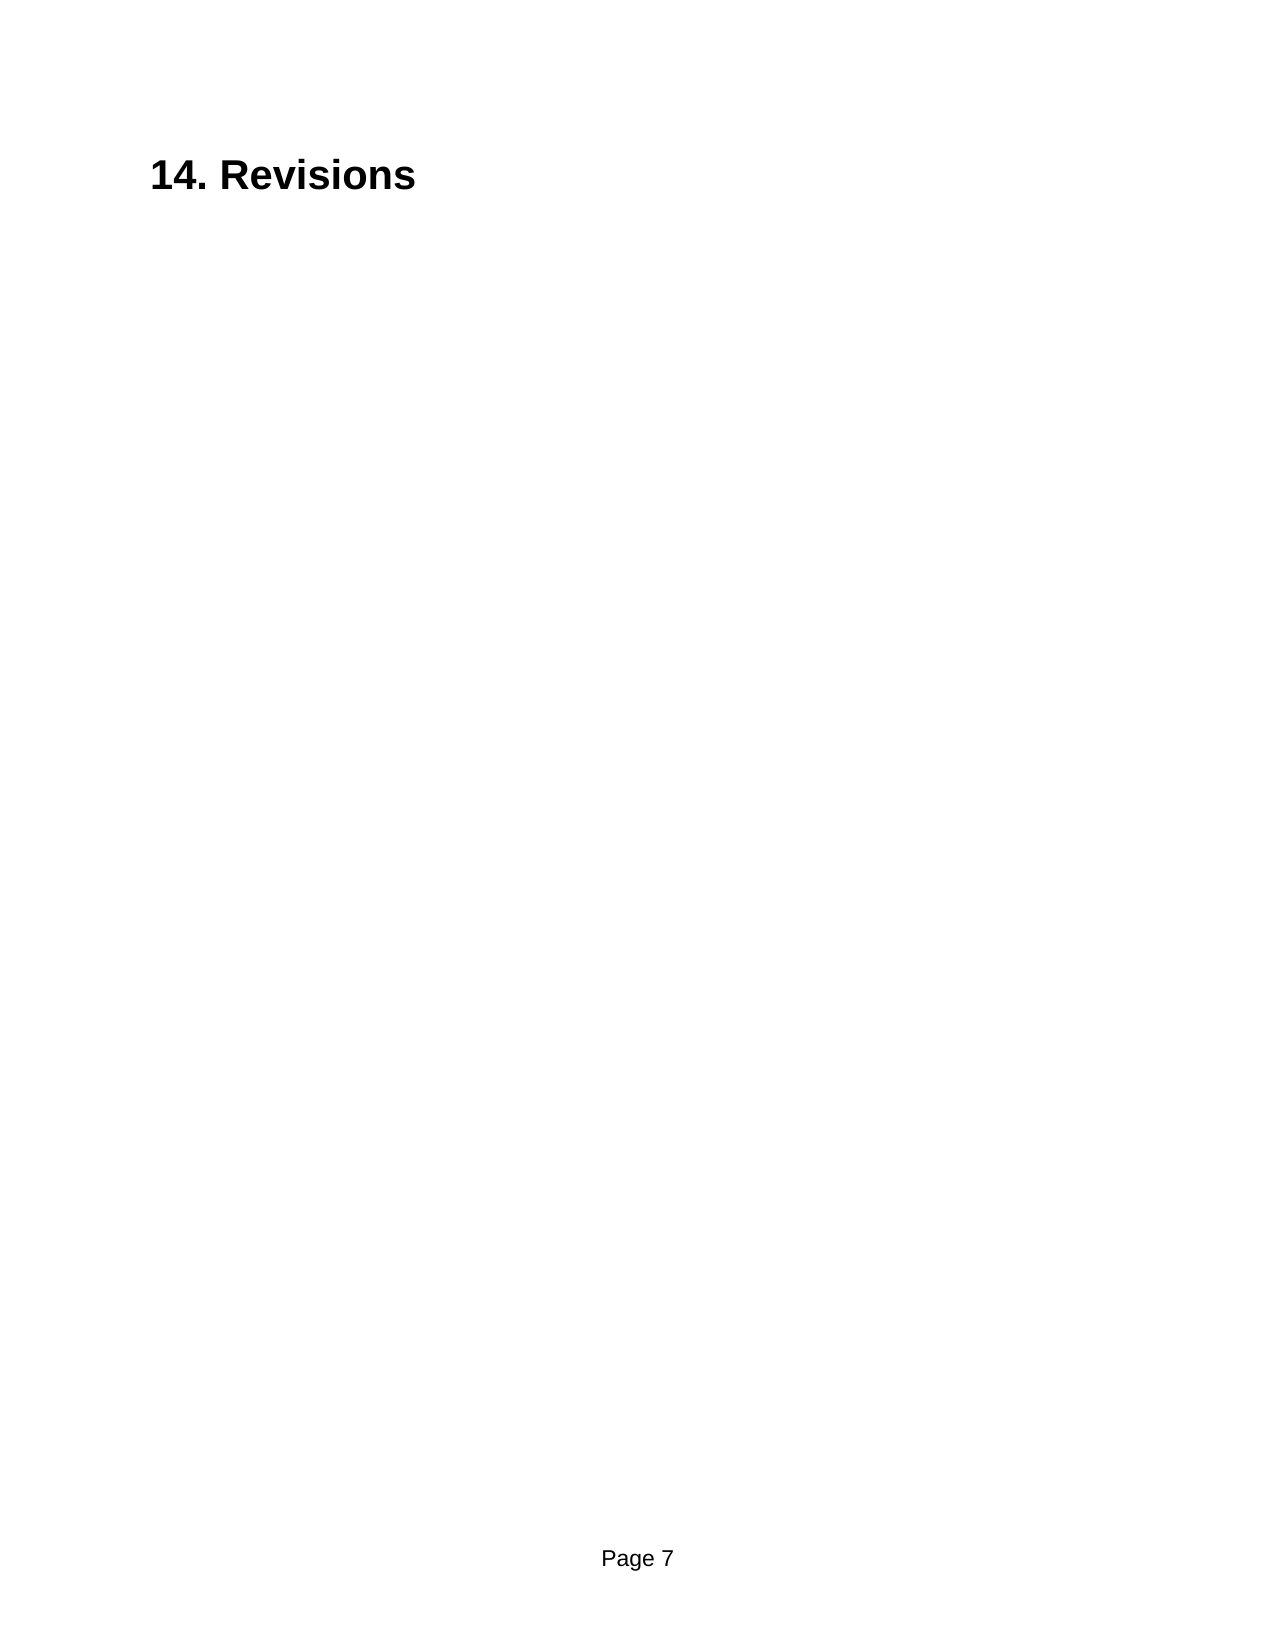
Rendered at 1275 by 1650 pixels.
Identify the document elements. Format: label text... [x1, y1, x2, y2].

subtitle 14. Revisions [150, 150, 1125, 198]
